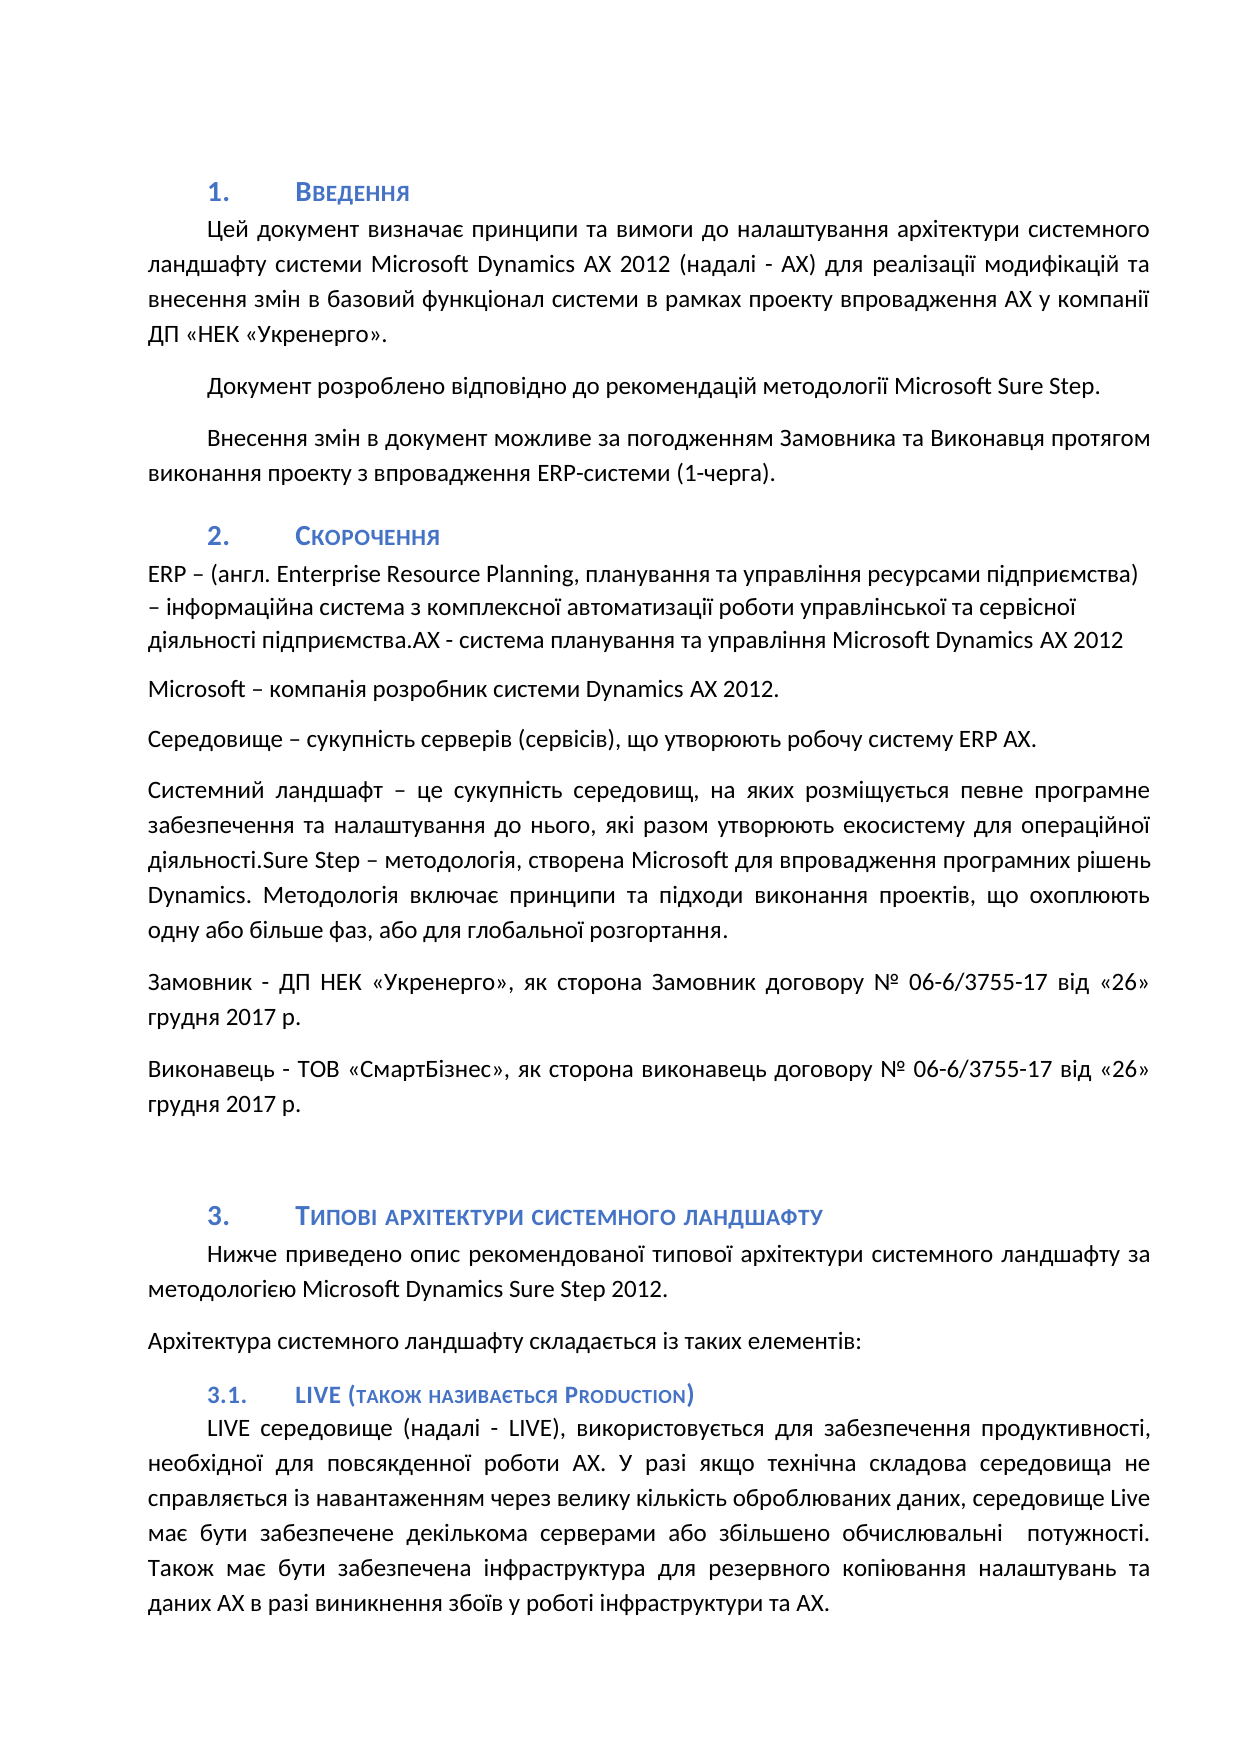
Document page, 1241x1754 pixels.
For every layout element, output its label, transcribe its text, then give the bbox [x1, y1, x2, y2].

text Документ розроблено відповідно до рекомендацій методології Microsoft Sure Step. [148, 370, 1152, 401]
text LIVE середовище (надалі - LIVE), використовується для забезпечення продуктивності, необхідної для повсякденної роботи АХ. У разі якщо технічна складова середовища не справляється із навантаженням через велику кількість оброблюваних даних, середовище Live має бути забезпечене декількома серверами або збільшено обчислювальні потужності. Також має бути забезпечена інфраструктура для резервного копіювання налаштувань та даних АХ в разі виникнення збоїв у роботі інфраструктури та АХ. [148, 1412, 1152, 1617]
text Архітектура системного ландшафту складається із таких елементів: [148, 1325, 1152, 1356]
subtitle Введення [148, 173, 1152, 208]
text Microsoft – компанія розробник системи Dynamics AX 2012. [148, 673, 1152, 704]
text Виконавець - ТОВ «СмартБізнес», як сторона виконавець договору № 06-6/3755-17 від «26» грудня 2017 р. [148, 1053, 1152, 1118]
text Системний ландшафт – це сукупність середовищ, на яких розміщується певне програмне забезпечення та налаштування до нього, які разом утворюють екосистему для операційної діяльності.Sure Step – методологія, створена Microsoft для впровадження програмних рішень Dynamics. Методологія включає принципи та підходи виконання проектів, що охоплюють одну або більше фаз, або для глобальної розгортання. [148, 774, 1152, 945]
text Цей документ визначає принципи та вимоги до налаштування архітектури системного ландшафту системи Microsoft Dynamics AX 2012 (надалі - АХ) для реалізації модифікацій та внесення змін в базовий функціонал системи в рамках проекту впровадження AX у компанії ДП «НЕК «Укренерго». [148, 214, 1152, 349]
text Внесення змін в документ можливе за погодженням Замовника та Виконавця протягом виконання проекту з впровадження ERP-системи (1-черга). [148, 422, 1152, 487]
subtitle Типові архітектури системного ландшафту [148, 1197, 1152, 1233]
subtitle Скорочення [148, 517, 1152, 553]
text Середовище – сукупність серверів (сервісів), що утворюють робочу систему ERP AX. [148, 723, 1152, 753]
text Нижче приведено опис рекомендованої типової архітектури системного ландшафту за методологією Microsoft Dynamics Sure Step 2012. [148, 1238, 1152, 1304]
text ERP – (англ. Enterprise Resource Planning, планування та управління ресурсами підприємства) – інформаційна система з комплексної автоматизації роботи управлінської та сервісної діяльності підприємства.AX - система планування та управління Microsoft Dynamics AX 2012 [148, 558, 1152, 654]
text Замовник - ДП НЕК «Укренерго», як сторона Замовник договору № 06-6/3755-17 від «26» грудня 2017 р. [148, 966, 1152, 1032]
subtitle LIVE (також називається Production) [148, 1377, 1152, 1410]
